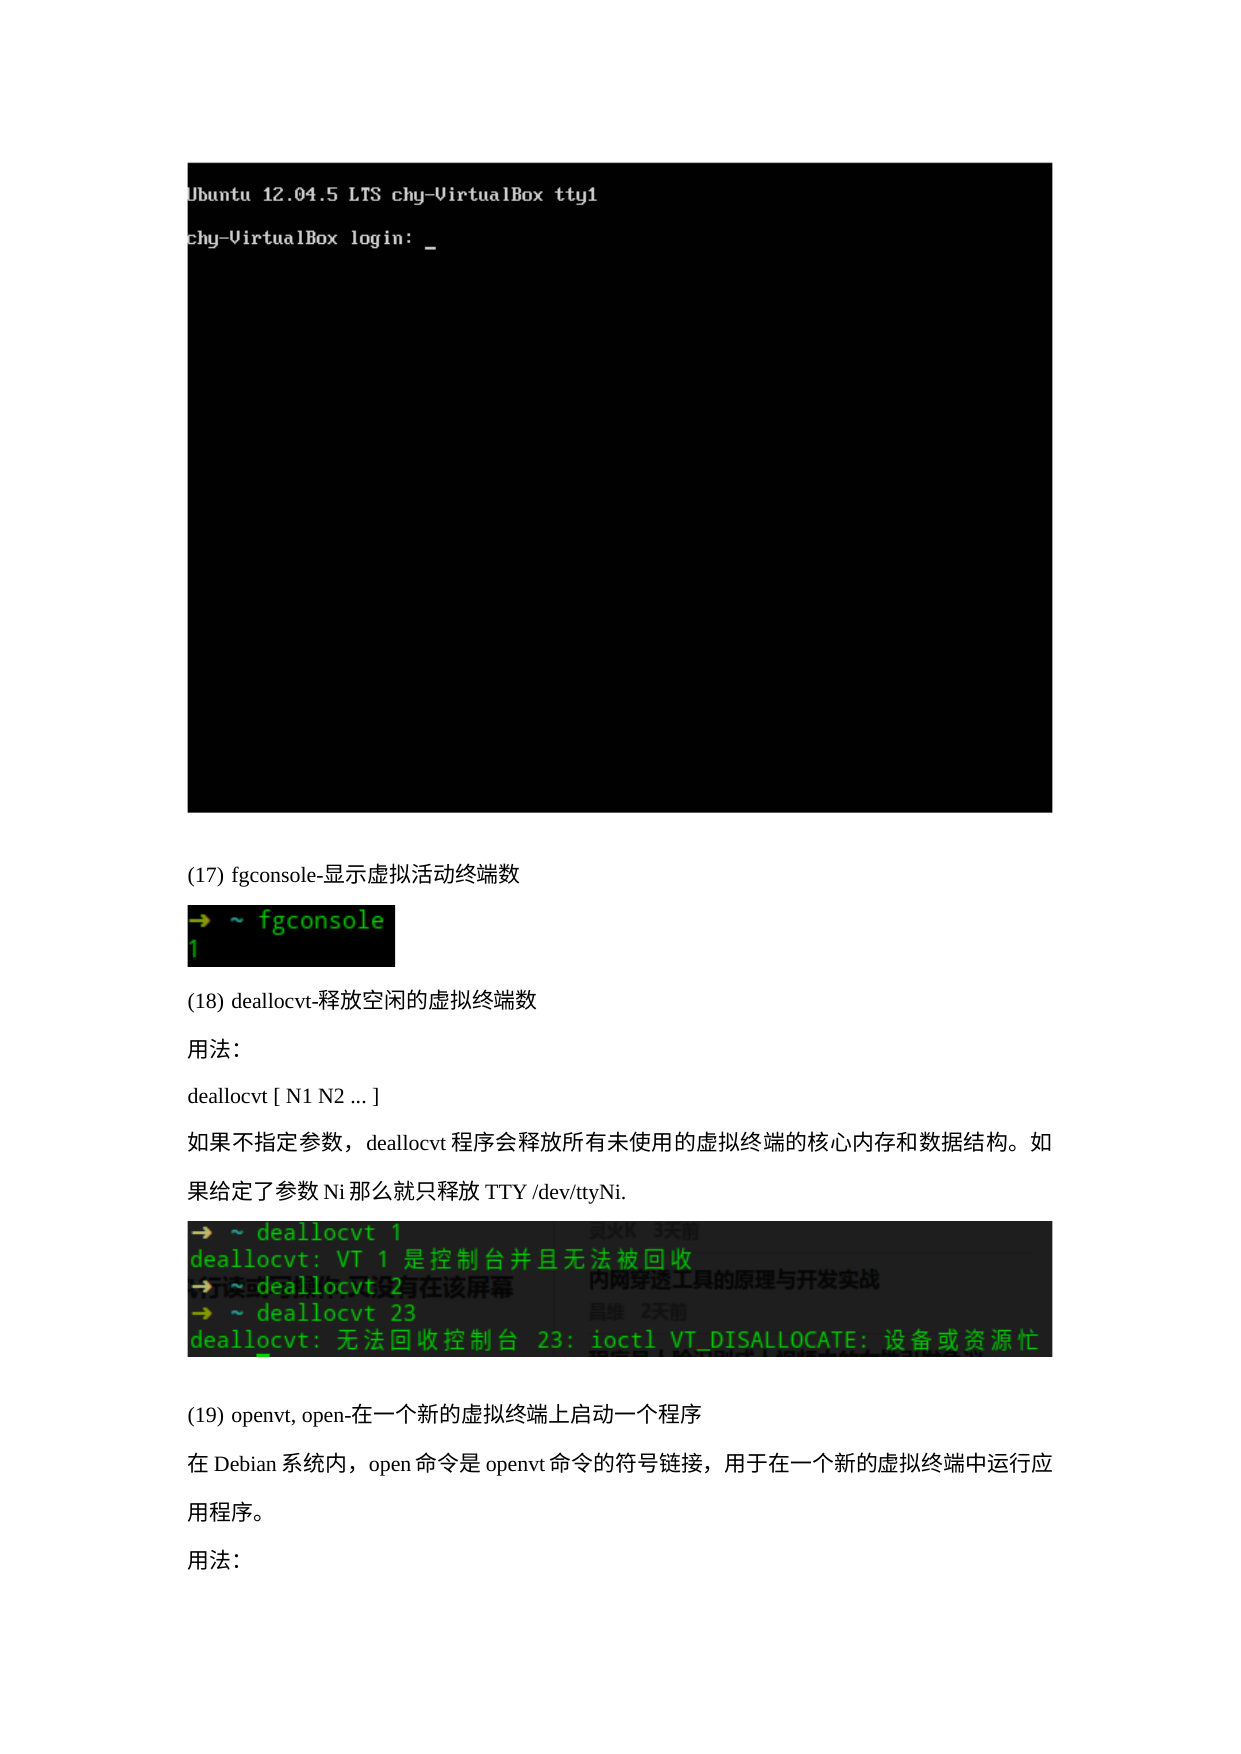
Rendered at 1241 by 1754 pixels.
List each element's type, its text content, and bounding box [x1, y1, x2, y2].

picture [187, 162, 1053, 813]
list deallocvt-释放空闲的虚拟终端数 [187, 983, 1053, 1016]
text deallocvt [ N1 N2 ... ] [187, 1080, 1053, 1112]
text 用法： [187, 1031, 1053, 1064]
text 如果不指定参数，deallocvt程序会释放所有未使用的虚拟终端的核心内存和数据结构。如果给定了参数Ni那么就只释放TTY /dev/ttyNi. [187, 1125, 1053, 1206]
picture [187, 1221, 1053, 1357]
list fgconsole-显示虚拟活动终端数 [187, 857, 1053, 889]
text 在Debian系统内，open命令是openvt命令的符号链接，用于在一个新的虚拟终端中运行应用程序。 [187, 1445, 1053, 1527]
picture [187, 905, 396, 967]
list openvt, open-在一个新的虚拟终端上启动一个程序 [187, 1397, 1053, 1429]
text 用法： [187, 1542, 1053, 1575]
